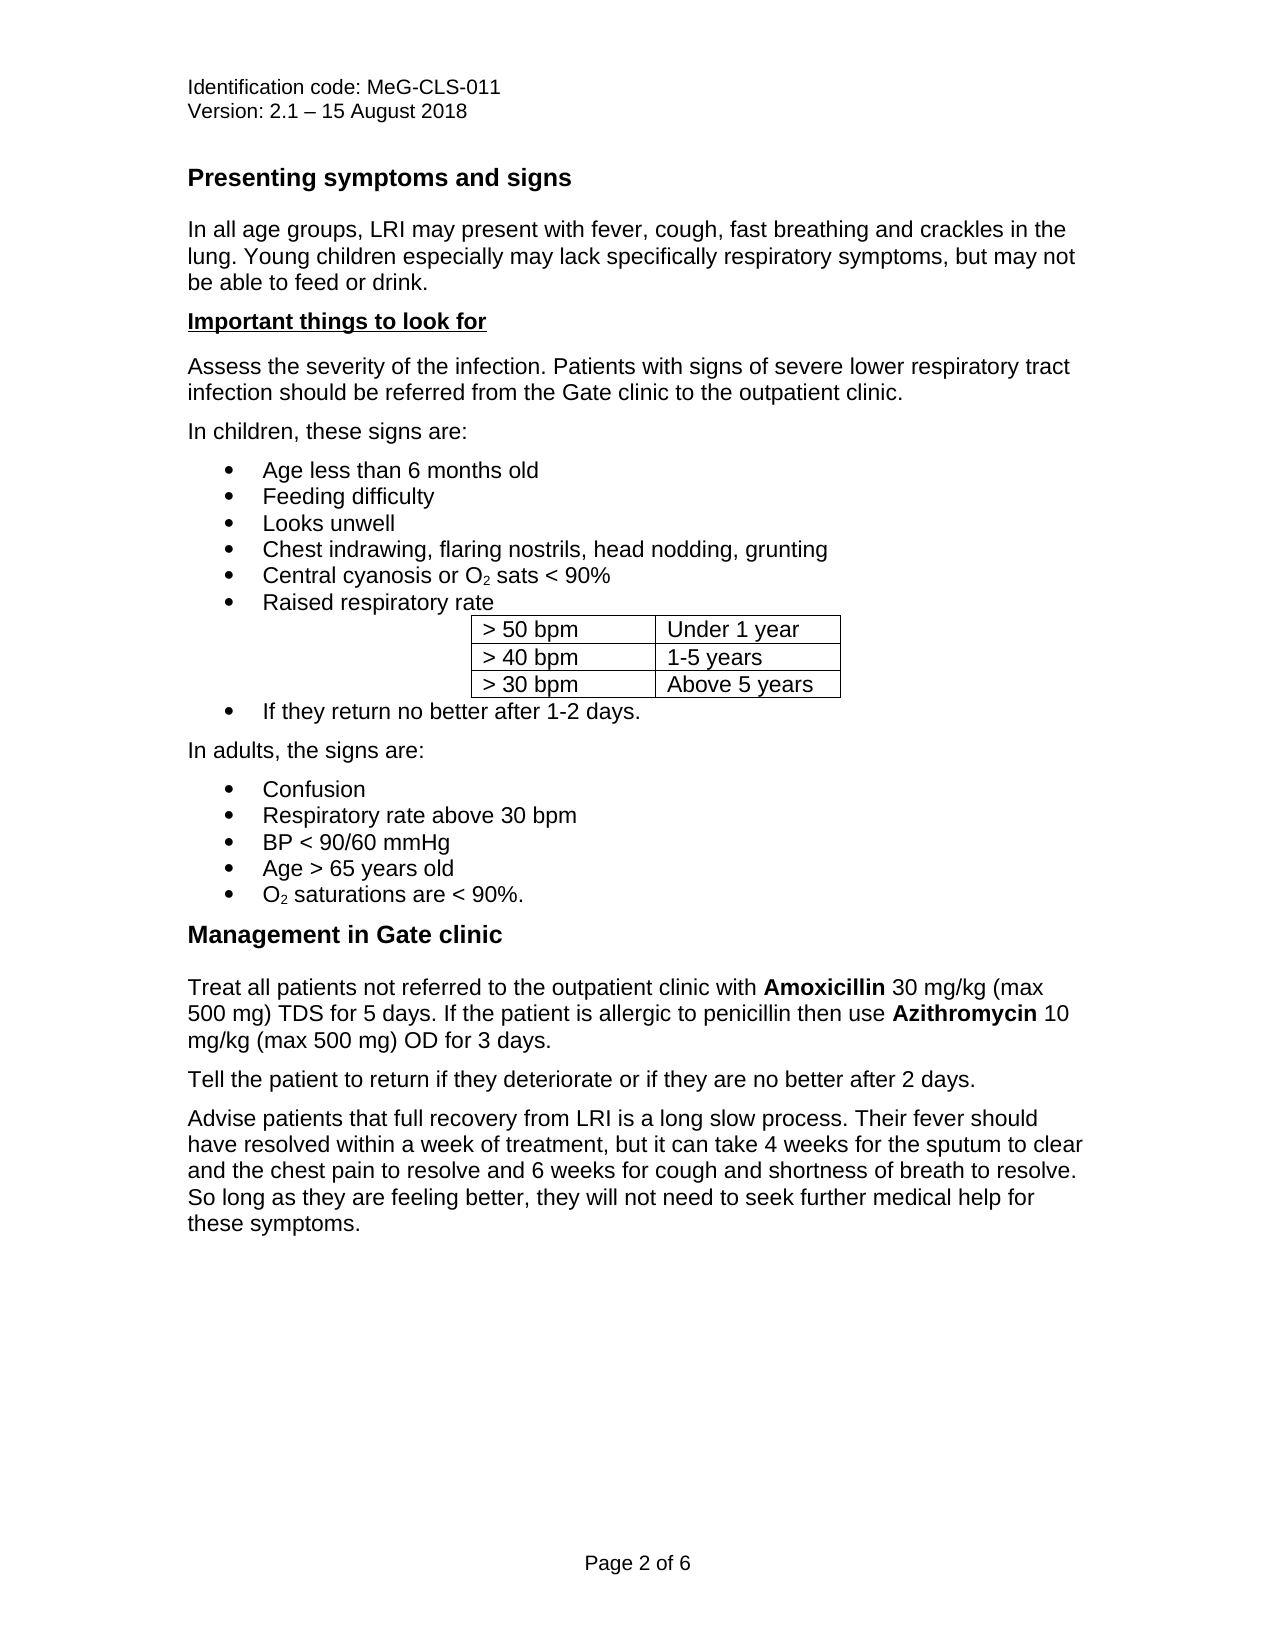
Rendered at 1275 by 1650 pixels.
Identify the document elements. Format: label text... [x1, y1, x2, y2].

list Raised respiratory rate [225, 589, 1087, 615]
subtitle Important things to look for [187, 308, 1087, 334]
list Age > 65 years old [225, 855, 1087, 881]
list Age less than 6 months old [225, 457, 1087, 483]
text Treat all patients not referred to the outpatient clinic with Amoxicillin 30 mg/kg (max 500 mg) TDS for 5 days. If the patient is allergic to penicillin then use Azithromycin 10 mg/kg (max 500 mg) OD for 3 days. [187, 974, 1087, 1053]
list Chest indrawing, flaring nostrils, head nodding, grunting [225, 536, 1087, 562]
table_cell 1-5 years [656, 644, 840, 670]
subtitle Management in Gate clinic [187, 920, 1087, 949]
table_header > 50 bpm [472, 616, 655, 642]
list Confusion [225, 776, 1087, 802]
text In adults, the signs are: [187, 737, 1087, 763]
table_cell > 40 bpm [472, 644, 655, 670]
list Looks unwell [225, 510, 1087, 536]
table_header Under 1 year [656, 616, 840, 642]
subtitle Presenting symptoms and signs [187, 162, 1087, 191]
list BP < 90/60 mmHg [225, 829, 1087, 855]
list Feeding difficulty [225, 483, 1087, 510]
table_cell Above 5 years [656, 671, 840, 697]
text Tell the patient to return if they deteriorate or if they are no better after 2 days. [187, 1066, 1087, 1092]
list Central cyanosis or O2 sats < 90% [225, 562, 1087, 589]
text Assess the severity of the infection. Patients with signs of severe lower respiratory tract infection should be referred from the Gate clinic to the outpatient clinic. [187, 353, 1087, 406]
text In children, these signs are: [187, 418, 1087, 444]
text Advise patients that full recovery from LRI is a long slow process. Their fever should have resolved within a week of treatment, but it can take 4 weeks for the sputum to clear and the chest pain to resolve and 6 weeks for cough and shortness of breath to resolve. So long as they are feeling better, they will not need to seek further medical help for these symptoms. [187, 1104, 1087, 1236]
list Respiratory rate above 30 bpm [225, 802, 1087, 829]
text In all age groups, LRI may present with fever, cough, fast breathing and crackles in the lung. Young children especially may lack specifically respiratory symptoms, but may not be able to feed or drink. [187, 216, 1087, 295]
list O2 saturations are < 90%. [225, 881, 1087, 908]
table_cell > 30 bpm [472, 671, 655, 697]
list If they return no better after 1-2 days. [225, 698, 1087, 725]
